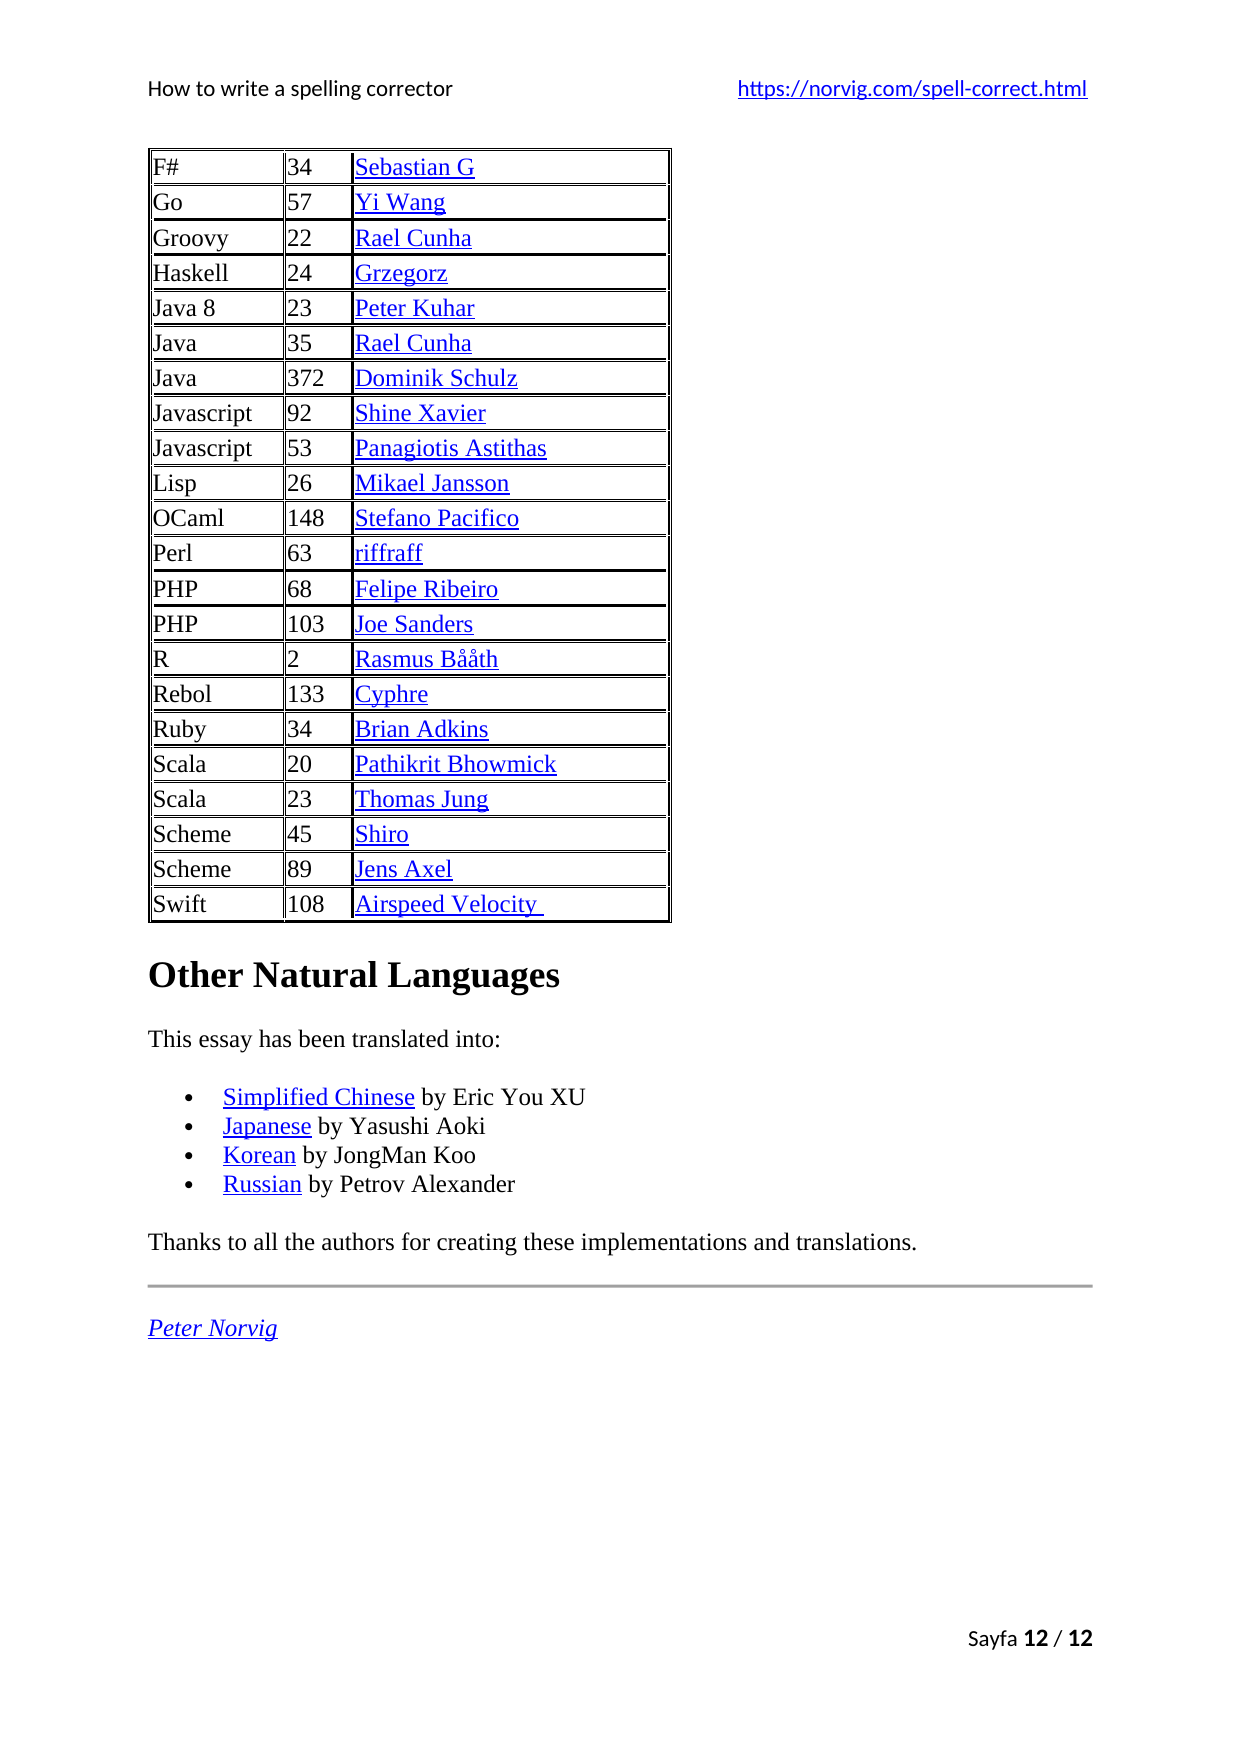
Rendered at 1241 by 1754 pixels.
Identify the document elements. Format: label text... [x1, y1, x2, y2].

table_cell 20 [286, 748, 351, 779]
table_cell Scheme [152, 815, 283, 850]
table_cell 372 [286, 362, 351, 393]
list Korean by JongMan Koo [185, 1140, 1093, 1169]
table_cell Lisp [152, 464, 283, 499]
text Thanks to all the authors for creating these implementations and translations. [148, 1227, 1093, 1255]
table_cell Scala [152, 780, 283, 814]
table_cell Thomas Jung [354, 780, 669, 814]
table_cell 108 [285, 888, 352, 920]
table_cell PHP [152, 604, 283, 639]
table_cell Airspeed Velocity [352, 885, 670, 920]
table_cell 26 [286, 467, 351, 499]
table_cell 92 [286, 397, 351, 428]
table_cell Swift [150, 885, 284, 920]
table_cell Ruby [152, 709, 283, 744]
table_cell Javascript [152, 429, 283, 463]
table_cell Peter Kuhar [354, 288, 669, 323]
table_cell Panagiotis Astithas [354, 429, 669, 463]
table_cell Felipe Ribeiro [354, 569, 668, 604]
table_cell 68 [286, 572, 351, 604]
table_cell PHP [152, 569, 283, 604]
text Other Natural Languages [148, 952, 1093, 995]
table_cell riffraff [352, 534, 670, 569]
table_cell Joe Sanders [354, 604, 668, 639]
table_cell 148 [286, 502, 351, 534]
table_cell Perl [150, 534, 284, 569]
table_cell 103 [286, 607, 351, 639]
table_cell R [152, 639, 283, 674]
table_cell Rael Cunha [354, 218, 670, 253]
table_cell Go [150, 183, 284, 218]
table_cell Jens Axel [352, 850, 670, 885]
table_cell Brian Adkins [354, 709, 669, 744]
table_cell 57 [286, 186, 351, 218]
table_cell 23 [286, 783, 351, 814]
table_cell Java 8 [152, 288, 283, 323]
table_cell 53 [286, 432, 351, 463]
table_cell 24 [286, 256, 351, 288]
table_cell Pathikrit Bhowmick [354, 744, 669, 779]
table_cell Javascript [152, 393, 283, 428]
table_cell 63 [286, 537, 351, 569]
table_cell Rebol [152, 674, 283, 709]
text This essay has been translated into: [148, 1024, 1093, 1053]
table_cell 133 [286, 678, 351, 709]
table_cell Groovy [150, 218, 283, 253]
list Russian by Petrov Alexander [185, 1169, 1093, 1197]
table_cell 23 [286, 292, 351, 323]
table_cell 34 [286, 713, 351, 744]
table_cell Rasmus Bååth [354, 639, 669, 674]
table_cell 35 [286, 327, 351, 358]
list Japanese by Yasushi Aoki [185, 1111, 1093, 1140]
table_cell 89 [286, 853, 351, 885]
list Simplified Chinese by Eric You XU [185, 1082, 1093, 1111]
table_cell Shiro [354, 815, 669, 850]
table_cell Mikael Jansson [354, 464, 669, 499]
table_cell OCaml [150, 499, 284, 534]
table_cell Dominik Schulz [354, 358, 669, 393]
table_cell Scala [152, 744, 283, 779]
table_cell Haskell [150, 253, 283, 288]
table_cell Grzegorz [354, 253, 670, 288]
table_cell Java [152, 323, 283, 358]
table_cell 34 [285, 151, 352, 183]
table_cell 2 [286, 643, 351, 674]
table_cell Java [152, 358, 283, 393]
table_cell Shine Xavier [354, 393, 669, 428]
table_cell Scheme [150, 850, 284, 885]
table_cell F# [152, 151, 284, 183]
table_cell Yi Wang [352, 183, 670, 218]
table_cell Rael Cunha [354, 323, 669, 358]
table_cell 45 [286, 818, 351, 850]
table_cell 22 [286, 221, 351, 253]
table_cell Stefano Pacifico [352, 499, 670, 534]
text Peter Norvig [148, 1313, 1093, 1341]
table_cell Sebastian G [352, 151, 668, 183]
table_cell Cyphre [354, 674, 669, 709]
